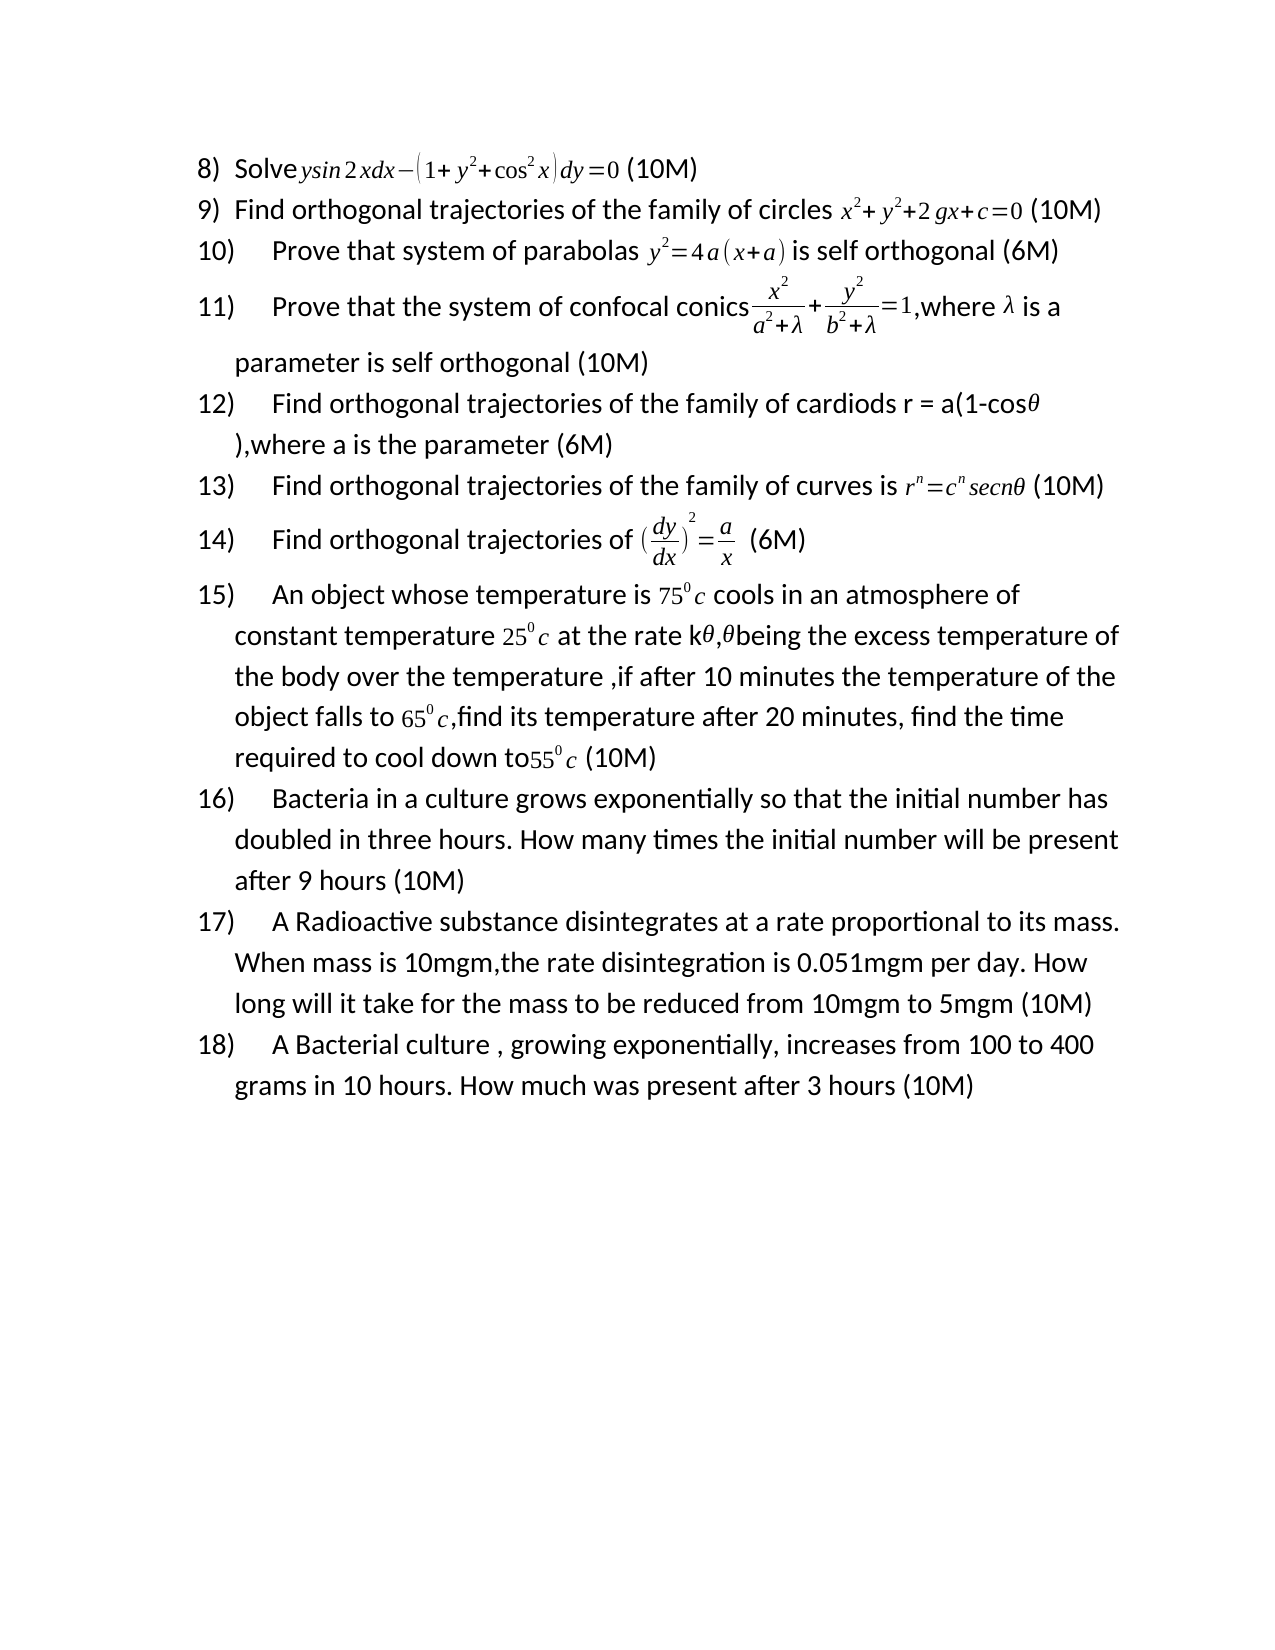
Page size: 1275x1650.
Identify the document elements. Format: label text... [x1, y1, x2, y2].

list Solve (10M) [197, 150, 1125, 186]
list A Bacterial culture , growing exponentially, increases from 100 to 400 grams in 10 hours. How much was present after 3 hours (10M) [197, 1026, 1125, 1103]
list Find orthogonal trajectories of (6M) [197, 508, 1125, 570]
list Prove that system of parabolas is self orthogonal (6M) [197, 232, 1125, 267]
list An object whose temperature is cools in an atmosphere of constant temperature at the rate k,being the excess temperature of the body over the temperature ,if after 10 minutes the temperature of the object falls to ,find its temperature after 20 minutes, find the time required to cool down to (10M) [197, 576, 1125, 775]
list Find orthogonal trajectories of the family of cardiods r = a(1-cos),where a is the parameter (6M) [197, 385, 1125, 462]
list A Radioactive substance disintegrates at a rate proportional to its mass. When mass is 10mgm,the rate disintegration is 0.051mgm per day. How long will it take for the mass to be reduced from 10mgm to 5mgm (10M) [197, 903, 1125, 1021]
list Find orthogonal trajectories of the family of circles (10M) [197, 191, 1125, 227]
list Prove that the system of confocal conics,where is a parameter is self orthogonal (10M) [197, 273, 1125, 380]
list Find orthogonal trajectories of the family of curves is (10M) [197, 467, 1125, 503]
list Bacteria in a culture grows exponentially so that the initial number has doubled in three hours. How many times the initial number will be present after 9 hours (10M) [197, 780, 1125, 898]
